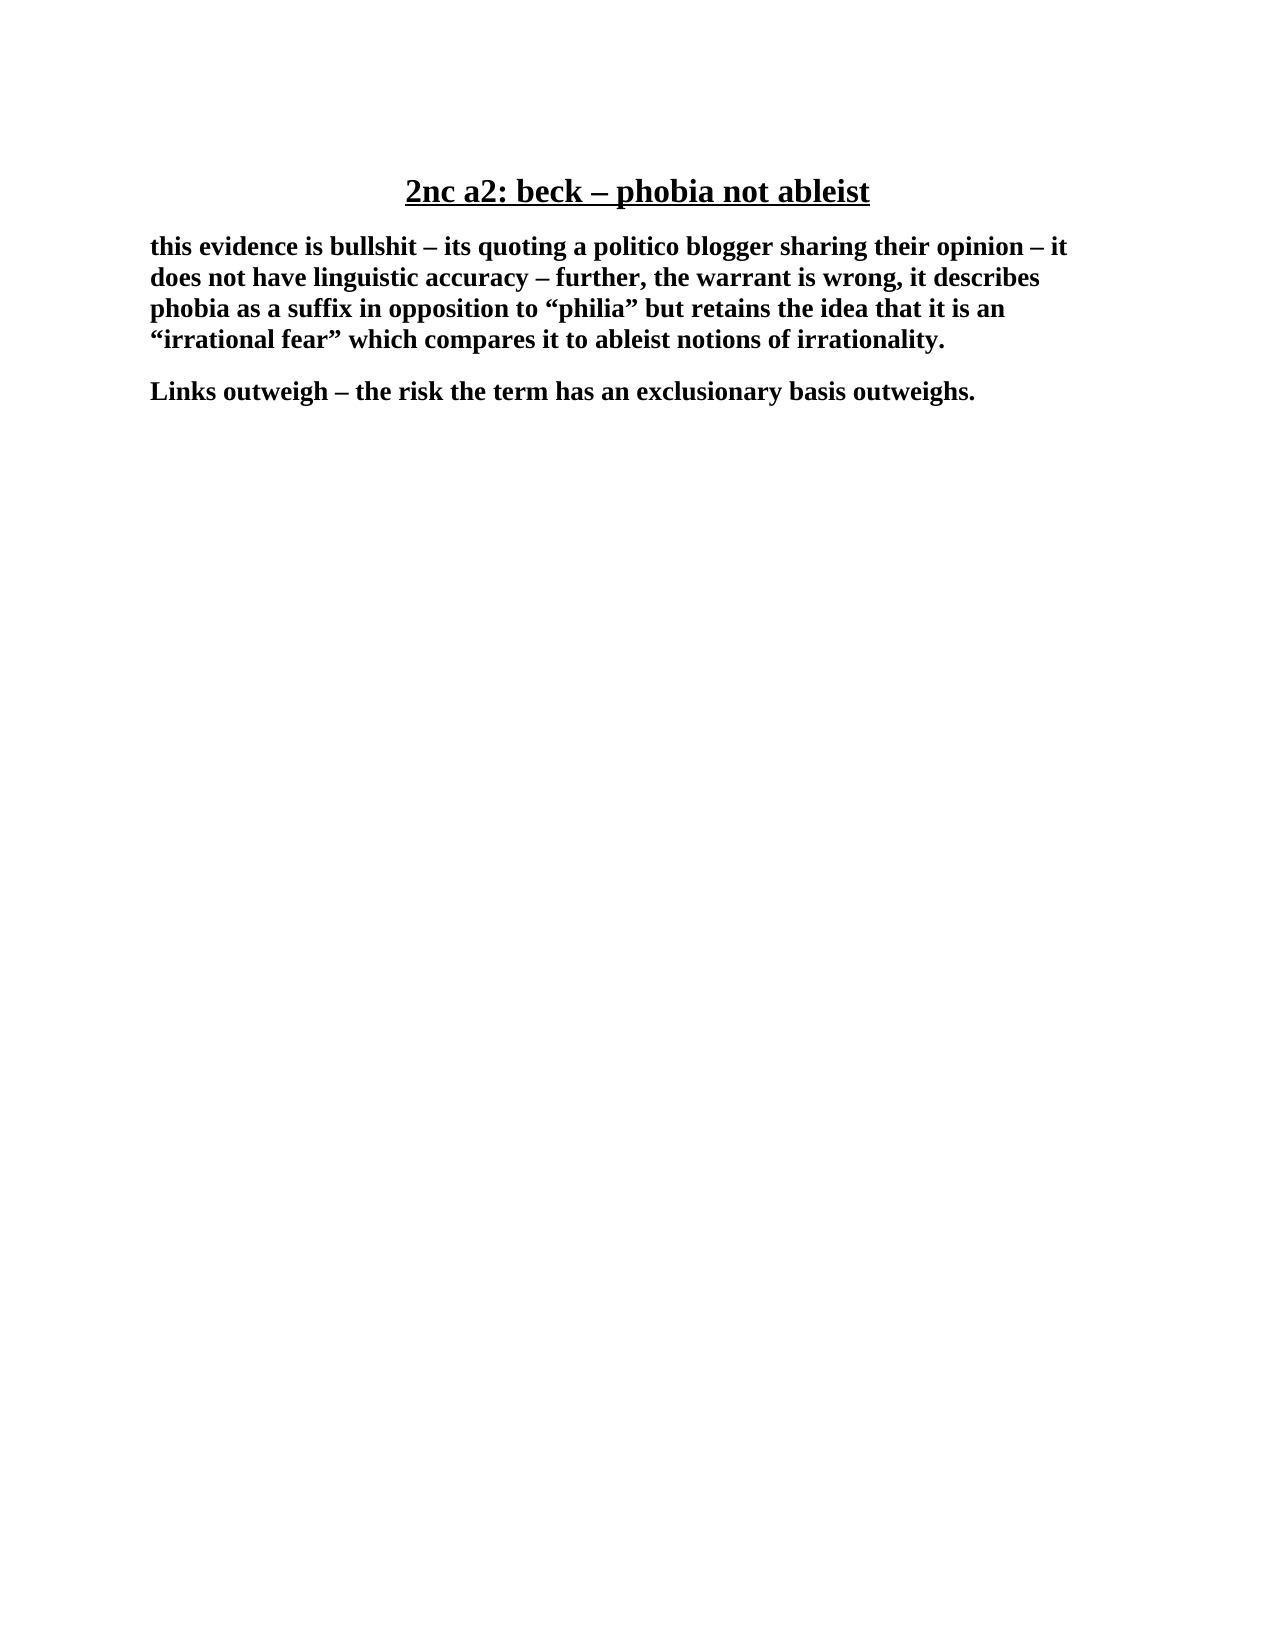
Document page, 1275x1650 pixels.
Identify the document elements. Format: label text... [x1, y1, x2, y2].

subtitle this evidence is bullshit – its quoting a politico blogger sharing their opinion – it does not have linguistic accuracy – further, the warrant is wrong, it describes phobia as a suffix in opposition to “philia” but retains the idea that it is an “irrational fear” which compares it to ableist notions of irrationality. [150, 230, 1125, 354]
subtitle Links outweigh – the risk the term has an exclusionary basis outweighs. [150, 375, 1125, 407]
subtitle 2nc a2: beck – phobia not ableist [150, 171, 1125, 209]
